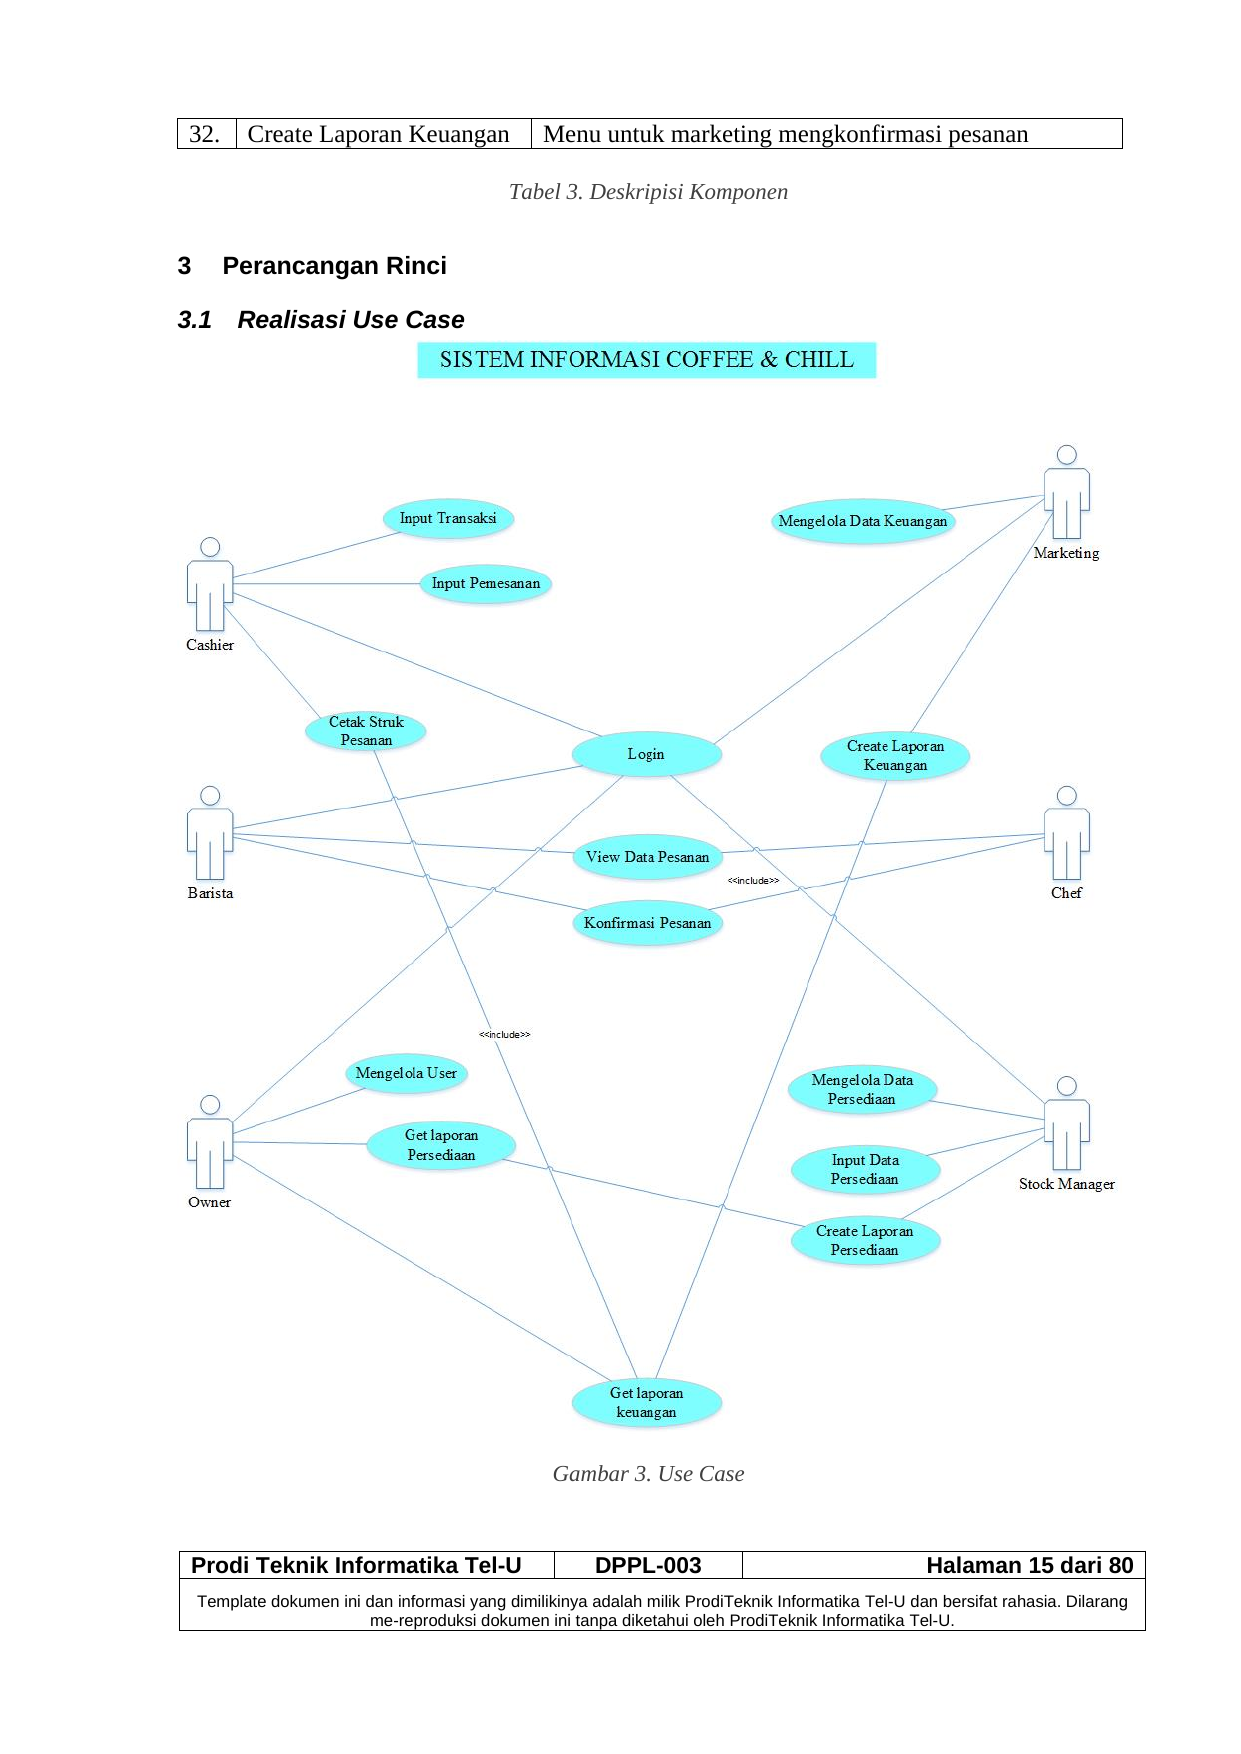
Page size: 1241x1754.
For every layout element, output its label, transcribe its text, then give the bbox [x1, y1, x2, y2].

text Tabel 3. Deskripisi Komponen [177, 149, 1122, 230]
text Gambar 3. Use Case [177, 1434, 1122, 1487]
subtitle Perancangan Rinci [177, 251, 1122, 280]
picture [177, 340, 1123, 1434]
table_cell 32. [178, 119, 236, 148]
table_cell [532, 119, 1122, 148]
table_cell Create Laporan Keuangan [237, 119, 531, 148]
subtitle Realisasi Use Case [177, 305, 1122, 334]
